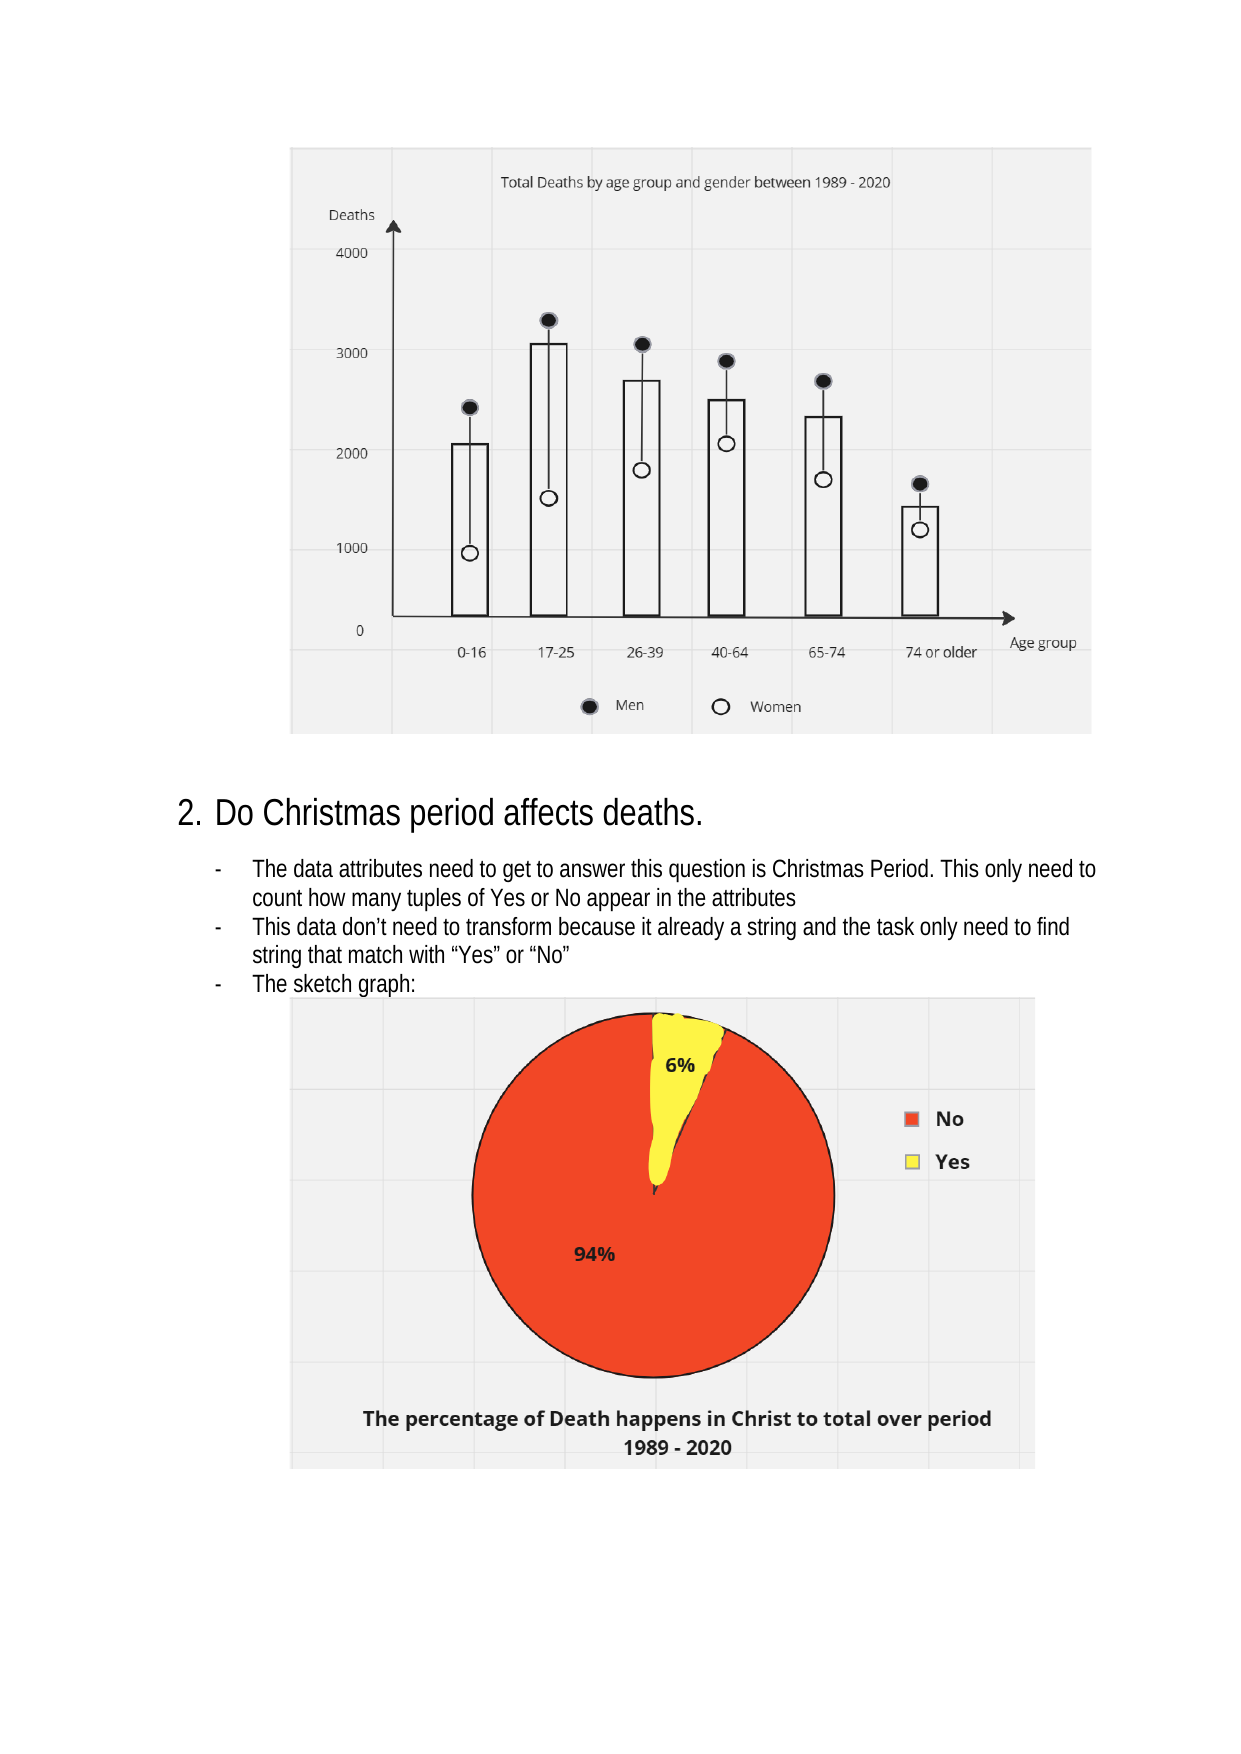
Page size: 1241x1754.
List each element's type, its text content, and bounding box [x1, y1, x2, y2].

list This data don’t need to transform because it already a string and the task only need to find string that match with “Yes” or “No” [214, 912, 1101, 969]
title Do Christmas period affects deaths. [177, 790, 1101, 833]
list The data attributes need to get to answer this question is Christmas Period. This only need to count how many tuples of Yes or No appear in the attributes [214, 854, 1101, 912]
picture [289, 997, 1036, 1469]
list The sketch graph: [214, 969, 1101, 997]
picture [289, 147, 1092, 734]
